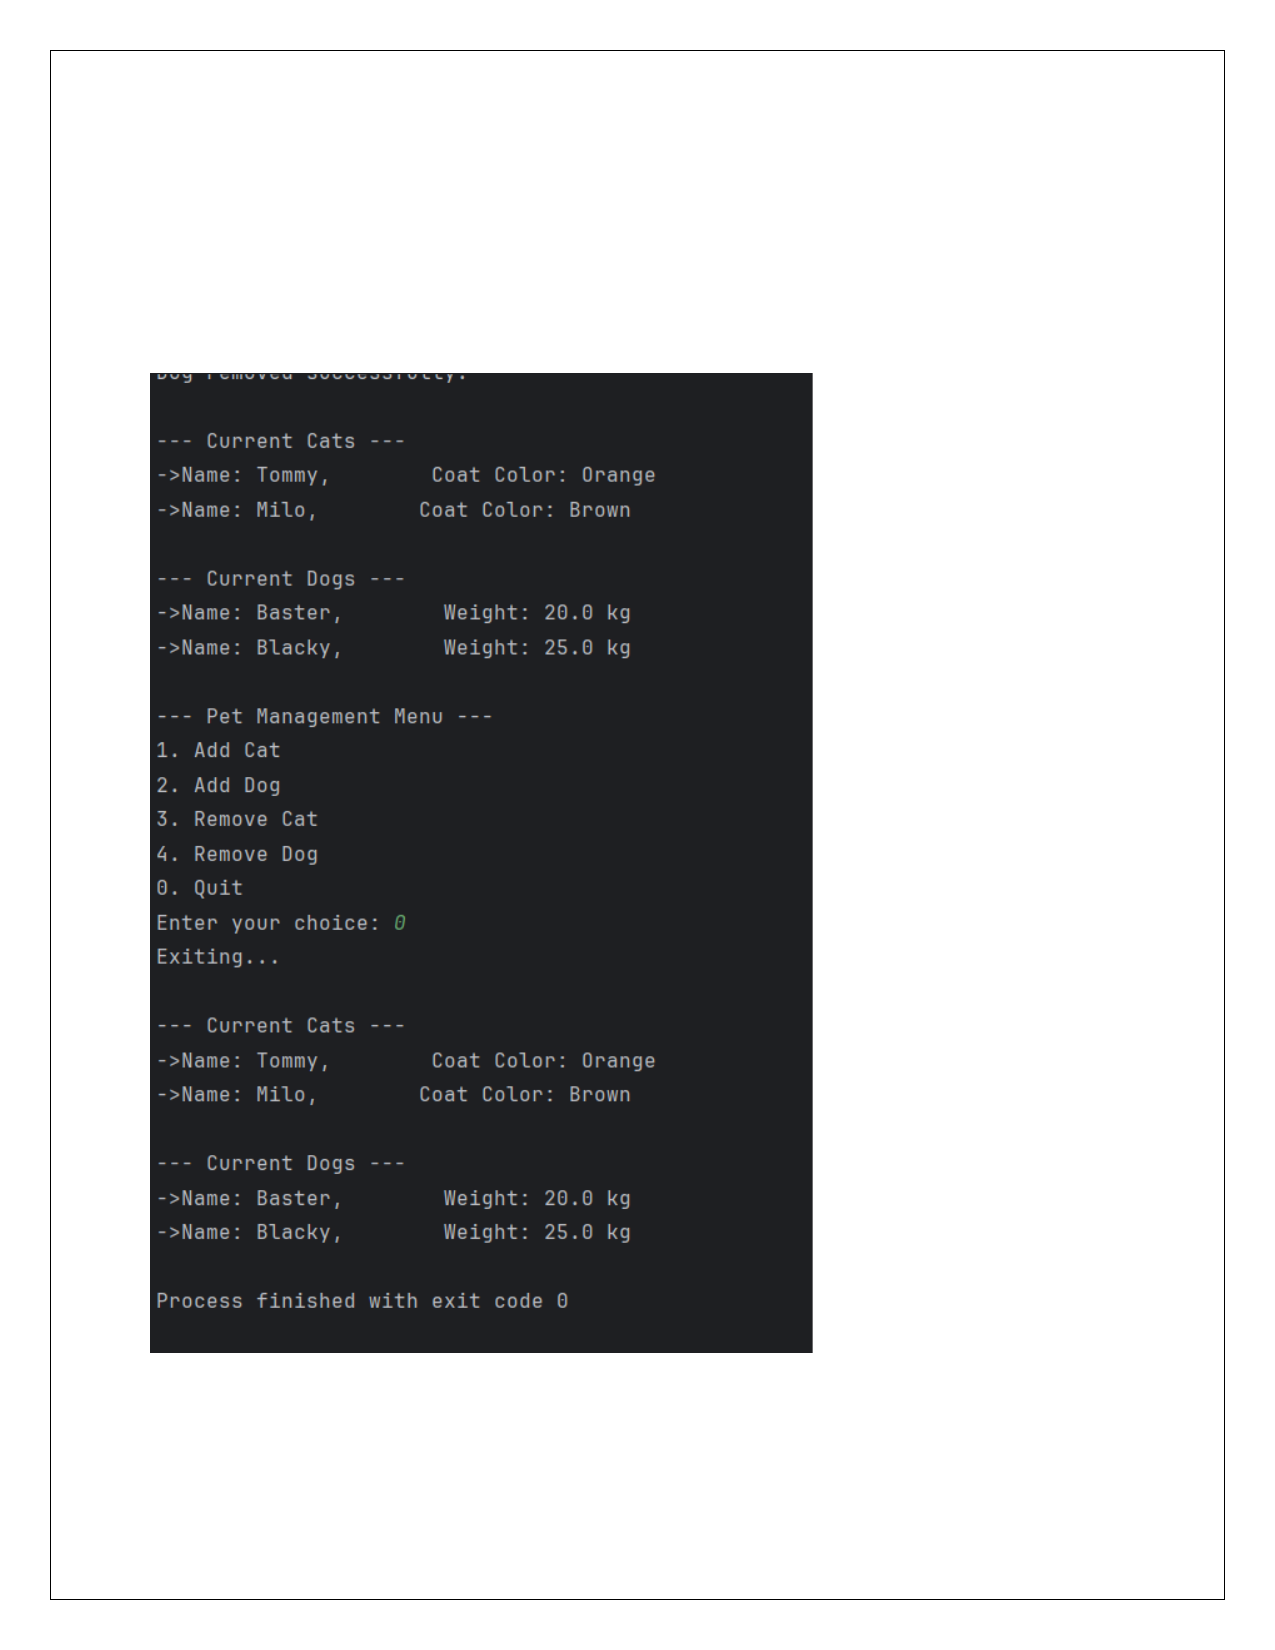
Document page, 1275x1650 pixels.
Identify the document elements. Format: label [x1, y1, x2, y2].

picture [150, 373, 813, 1353]
